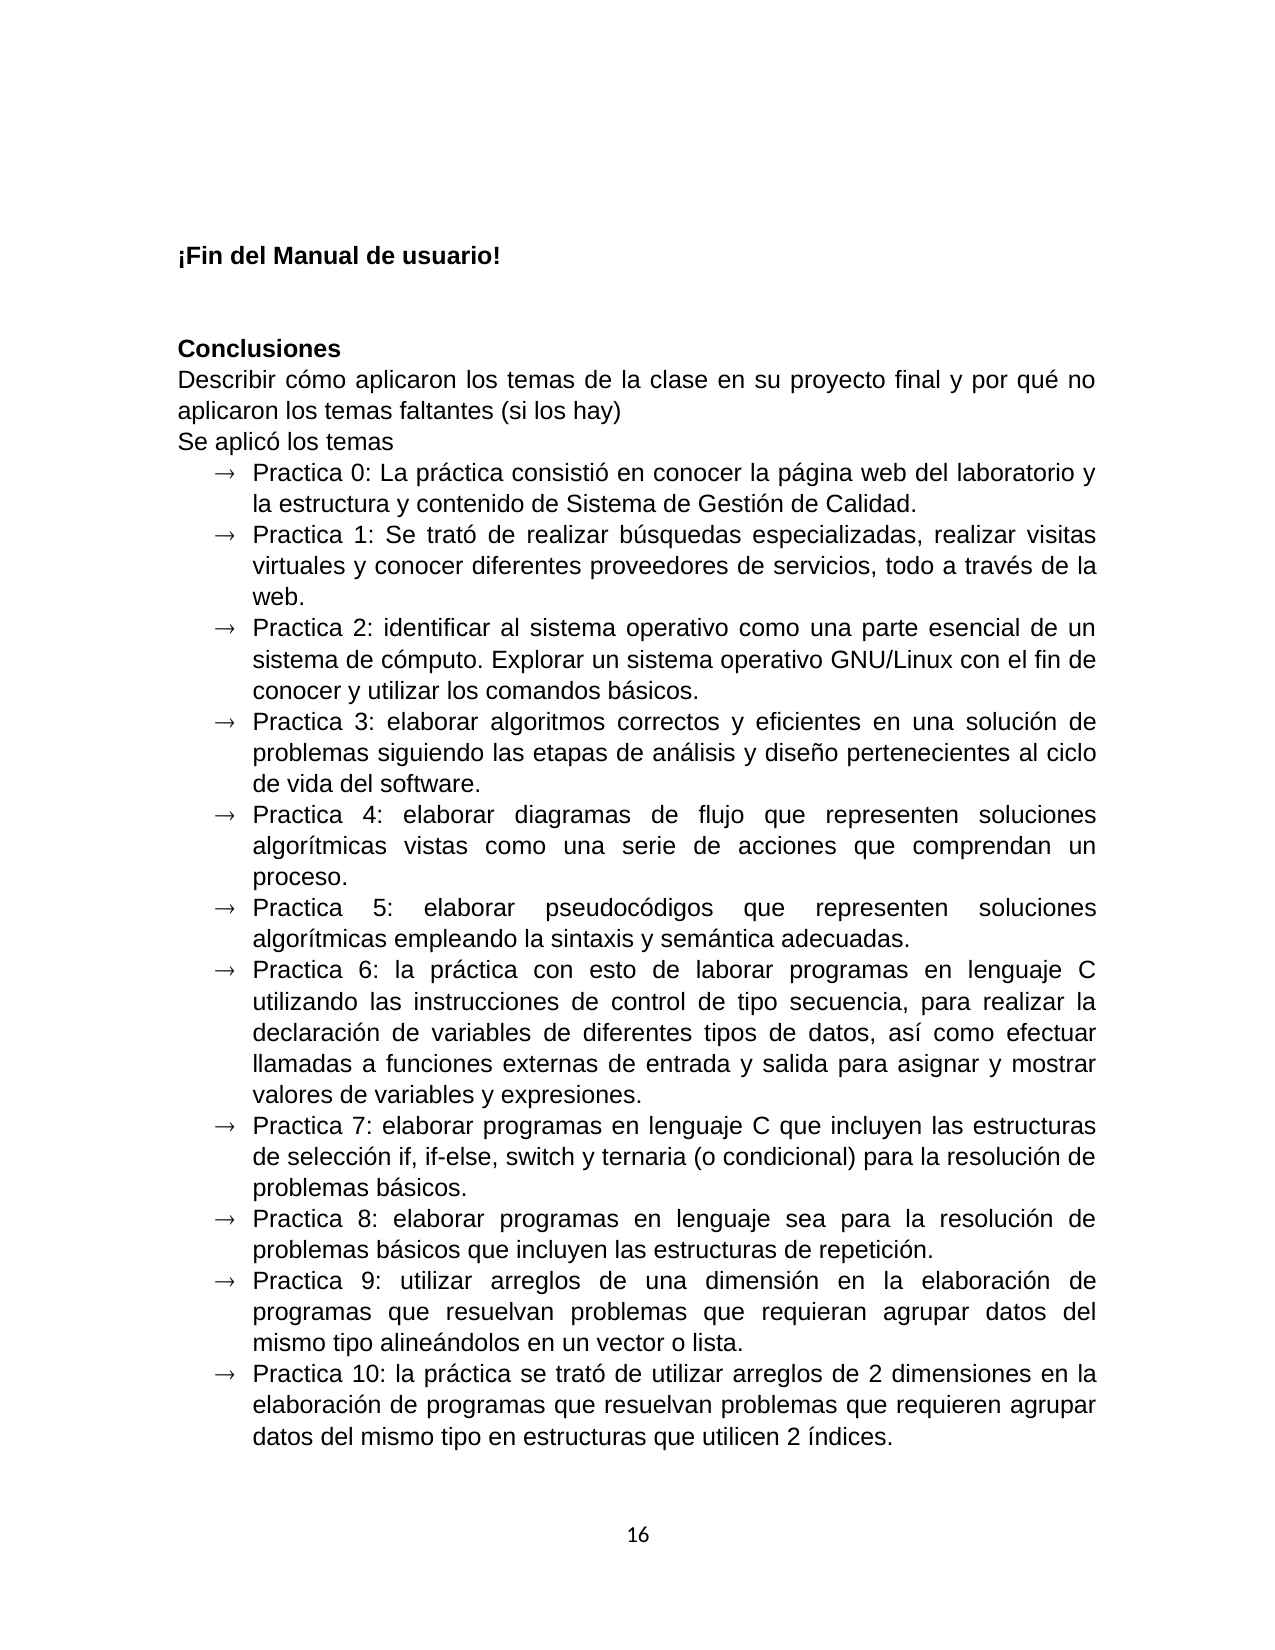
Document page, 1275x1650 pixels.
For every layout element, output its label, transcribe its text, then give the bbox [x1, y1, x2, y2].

list Practica 4: elaborar diagramas de flujo que representen soluciones algorítmicas vistas como una serie de acciones que comprendan un proceso. [215, 800, 1098, 891]
text Conclusiones [177, 334, 1098, 363]
list Practica 5: elaborar pseudocódigos que representen soluciones algorítmicas empleando la sintaxis y semántica adecuadas. [215, 893, 1098, 953]
list Practica 0: La práctica consistió en conocer la página web del laboratorio y la estructura y contenido de Sistema de Gestión de Calidad. [215, 458, 1098, 518]
list Practica 1: Se trató de realizar búsquedas especializadas, realizar visitas virtuales y conocer diferentes proveedores de servicios, todo a través de la web. [215, 520, 1098, 611]
list Practica 8: elaborar programas en lenguaje sea para la resolución de problemas básicos que incluyen las estructuras de repetición. [215, 1204, 1098, 1264]
list Practica 7: elaborar programas en lenguaje C que incluyen las estructuras de selección if, if-else, switch y ternaria (o condicional) para la resolución de problemas básicos. [215, 1111, 1098, 1202]
text Se aplicó los temas [177, 427, 1098, 456]
list Practica 9: utilizar arreglos de una dimensión en la elaboración de programas que resuelvan problemas que requieran agrupar datos del mismo tipo alineándolos en un vector o lista. [215, 1266, 1098, 1357]
text Describir cómo aplicaron los temas de la clase en su proyecto final y por qué no aplicaron los temas faltantes (si los hay) [177, 365, 1098, 425]
list Practica 10: la práctica se trató de utilizar arreglos de 2 dimensiones en la elaboración de programas que resuelvan problemas que requieren agrupar datos del mismo tipo en estructuras que utilicen 2 índices. [215, 1359, 1098, 1450]
list Practica 2: identificar al sistema operativo como una parte esencial de un sistema de cómputo. Explorar un sistema operativo GNU/Linux con el fin de conocer y utilizar los comandos básicos. [215, 613, 1098, 704]
list Practica 3: elaborar algoritmos correctos y eficientes en una solución de problemas siguiendo las etapas de análisis y diseño pertenecientes al ciclo de vida del software. [215, 707, 1098, 798]
text ¡Fin del Manual de usuario! [177, 241, 1098, 269]
list Practica 6: la práctica con esto de laborar programas en lenguaje C utilizando las instrucciones de control de tipo secuencia, para realizar la declaración de variables de diferentes tipos de datos, así como efectuar llamadas a funciones externas de entrada y salida para asignar y mostrar valores de variables y expresiones. [215, 955, 1098, 1108]
